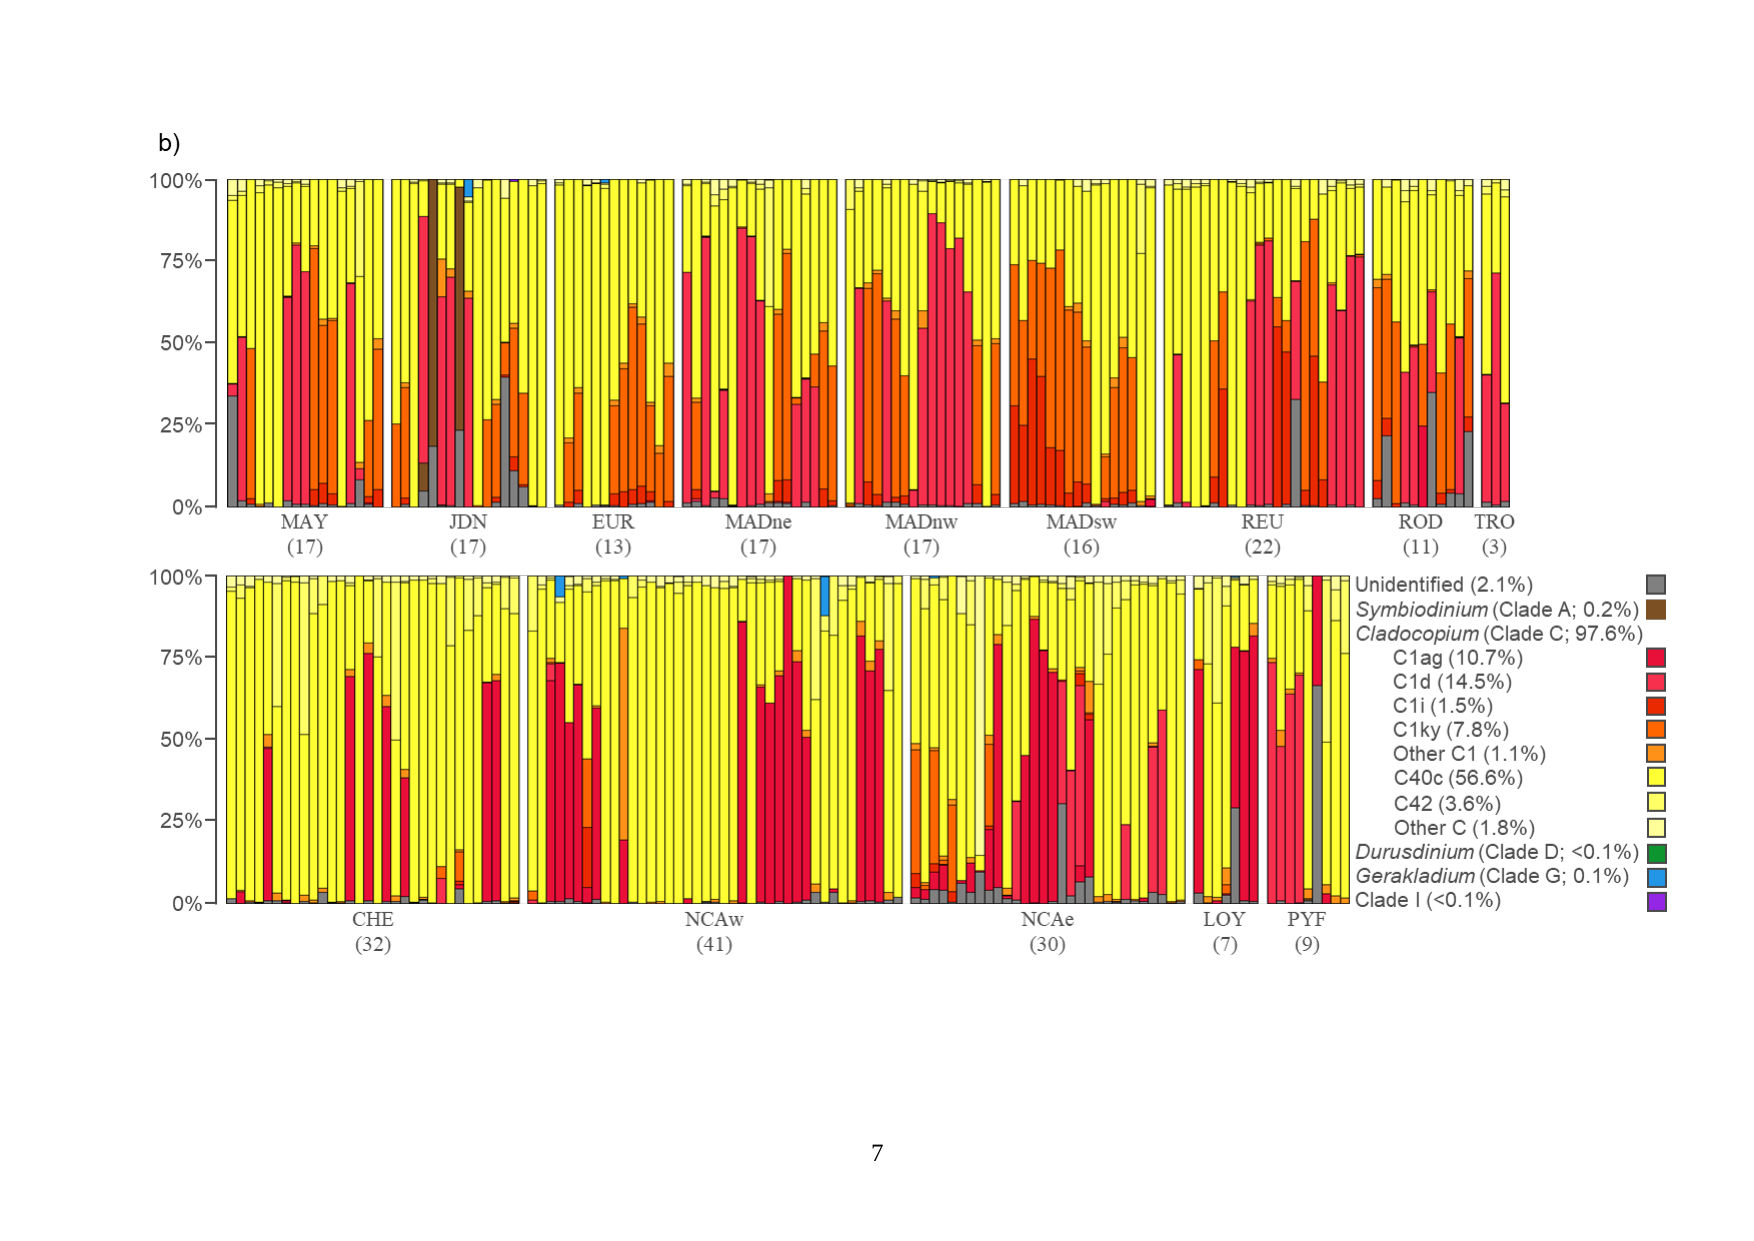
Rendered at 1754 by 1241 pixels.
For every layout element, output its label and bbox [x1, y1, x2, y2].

picture [118, 118, 1673, 969]
